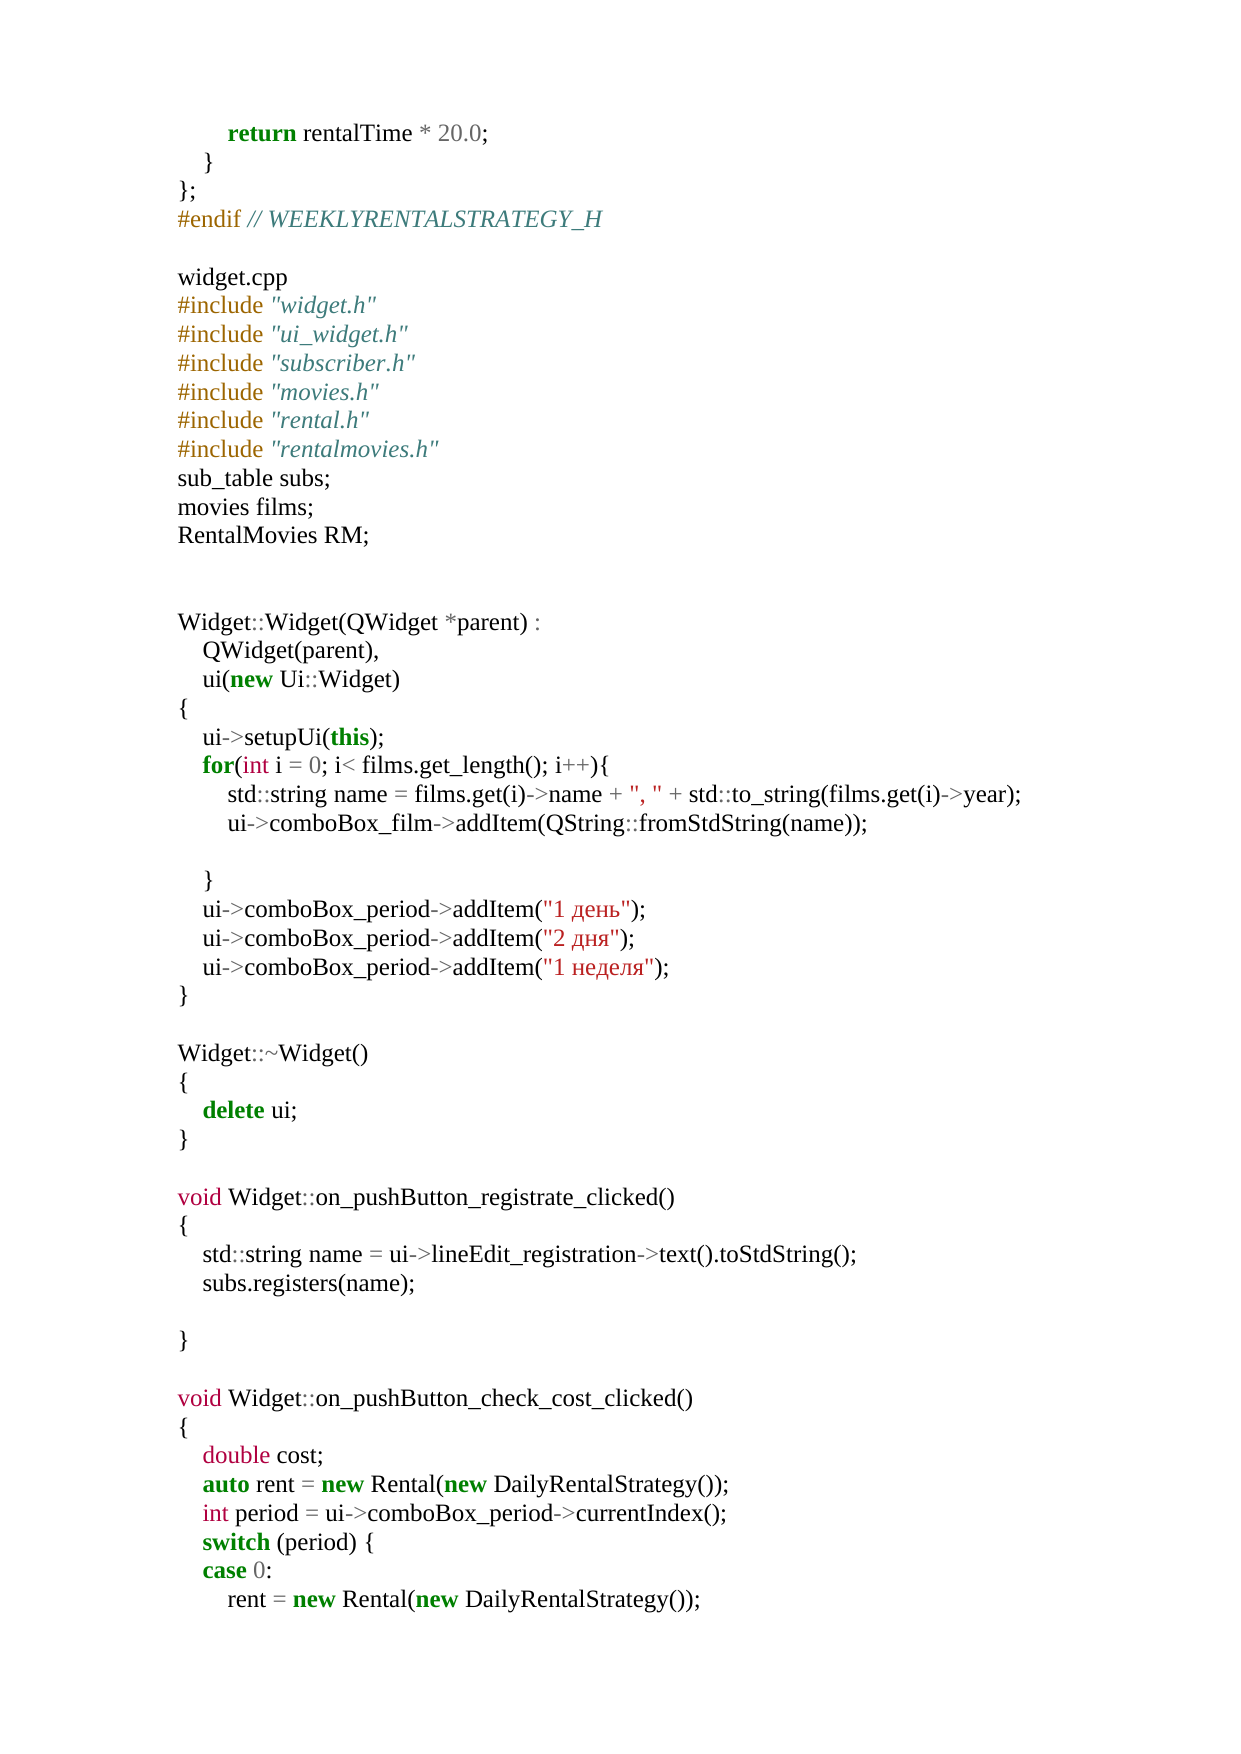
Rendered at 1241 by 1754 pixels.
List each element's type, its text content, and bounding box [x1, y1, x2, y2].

text sub_table subs; [177, 463, 1152, 492]
text std::string name = films.get(i)->name + ", " + std::to_string(films.get(i)->year); [177, 779, 1152, 808]
text } [177, 147, 1152, 176]
text #include "widget.h" [177, 291, 1152, 319]
text void Widget::on_pushButton_check_cost_clicked() [177, 1383, 1152, 1412]
text void Widget::on_pushButton_registrate_clicked() [177, 1182, 1152, 1211]
text { [177, 1067, 1152, 1096]
text widget.cpp [177, 262, 1152, 291]
text int period = ui->comboBox_period->currentIndex(); [177, 1498, 1152, 1527]
text delete ui; [177, 1096, 1152, 1124]
text std::string name = ui->lineEdit_registration->text().toStdString(); [177, 1239, 1152, 1268]
text #include "ui_widget.h" [177, 319, 1152, 348]
text movies films; [177, 492, 1152, 521]
text #include "rentalmovies.h" [177, 434, 1152, 463]
text Widget::Widget(QWidget *parent) : [177, 607, 1152, 636]
text { [177, 1211, 1152, 1239]
text ui->comboBox_period->addItem("1 неделя"); [177, 952, 1152, 981]
text double cost; [177, 1441, 1152, 1469]
text #include "rental.h" [177, 406, 1152, 434]
text subs.registers(name); [177, 1268, 1152, 1297]
text } [177, 981, 1152, 1009]
text ui->comboBox_period->addItem("1 день"); [177, 894, 1152, 923]
text for(int i = 0; i< films.get_length(); i++){ [177, 751, 1152, 779]
text #include "movies.h" [177, 377, 1152, 406]
text #endif // WEEKLYRENTALSTRATEGY_H [177, 204, 1152, 233]
text auto rent = new Rental(new DailyRentalStrategy()); [177, 1469, 1152, 1498]
text case 0: [177, 1556, 1152, 1584]
text ui->setupUi(this); [177, 722, 1152, 751]
text return rentalTime * 20.0; [177, 118, 1152, 147]
text } [177, 1326, 1152, 1354]
text QWidget(parent), [177, 636, 1152, 664]
text { [177, 1412, 1152, 1441]
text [177, 1584, 1152, 1613]
text ui->comboBox_period->addItem("2 дня"); [177, 923, 1152, 952]
text } [177, 1124, 1152, 1153]
text #include "subscriber.h" [177, 348, 1152, 377]
text { [177, 693, 1152, 722]
text }; [177, 176, 1152, 204]
text RentalMovies RM; [177, 521, 1152, 549]
text ui->comboBox_film->addItem(QString::fromStdString(name)); [177, 808, 1152, 837]
text } [177, 866, 1152, 894]
text ui(new Ui::Widget) [177, 664, 1152, 693]
text Widget::~Widget() [177, 1038, 1152, 1067]
text switch (period) { [177, 1527, 1152, 1556]
